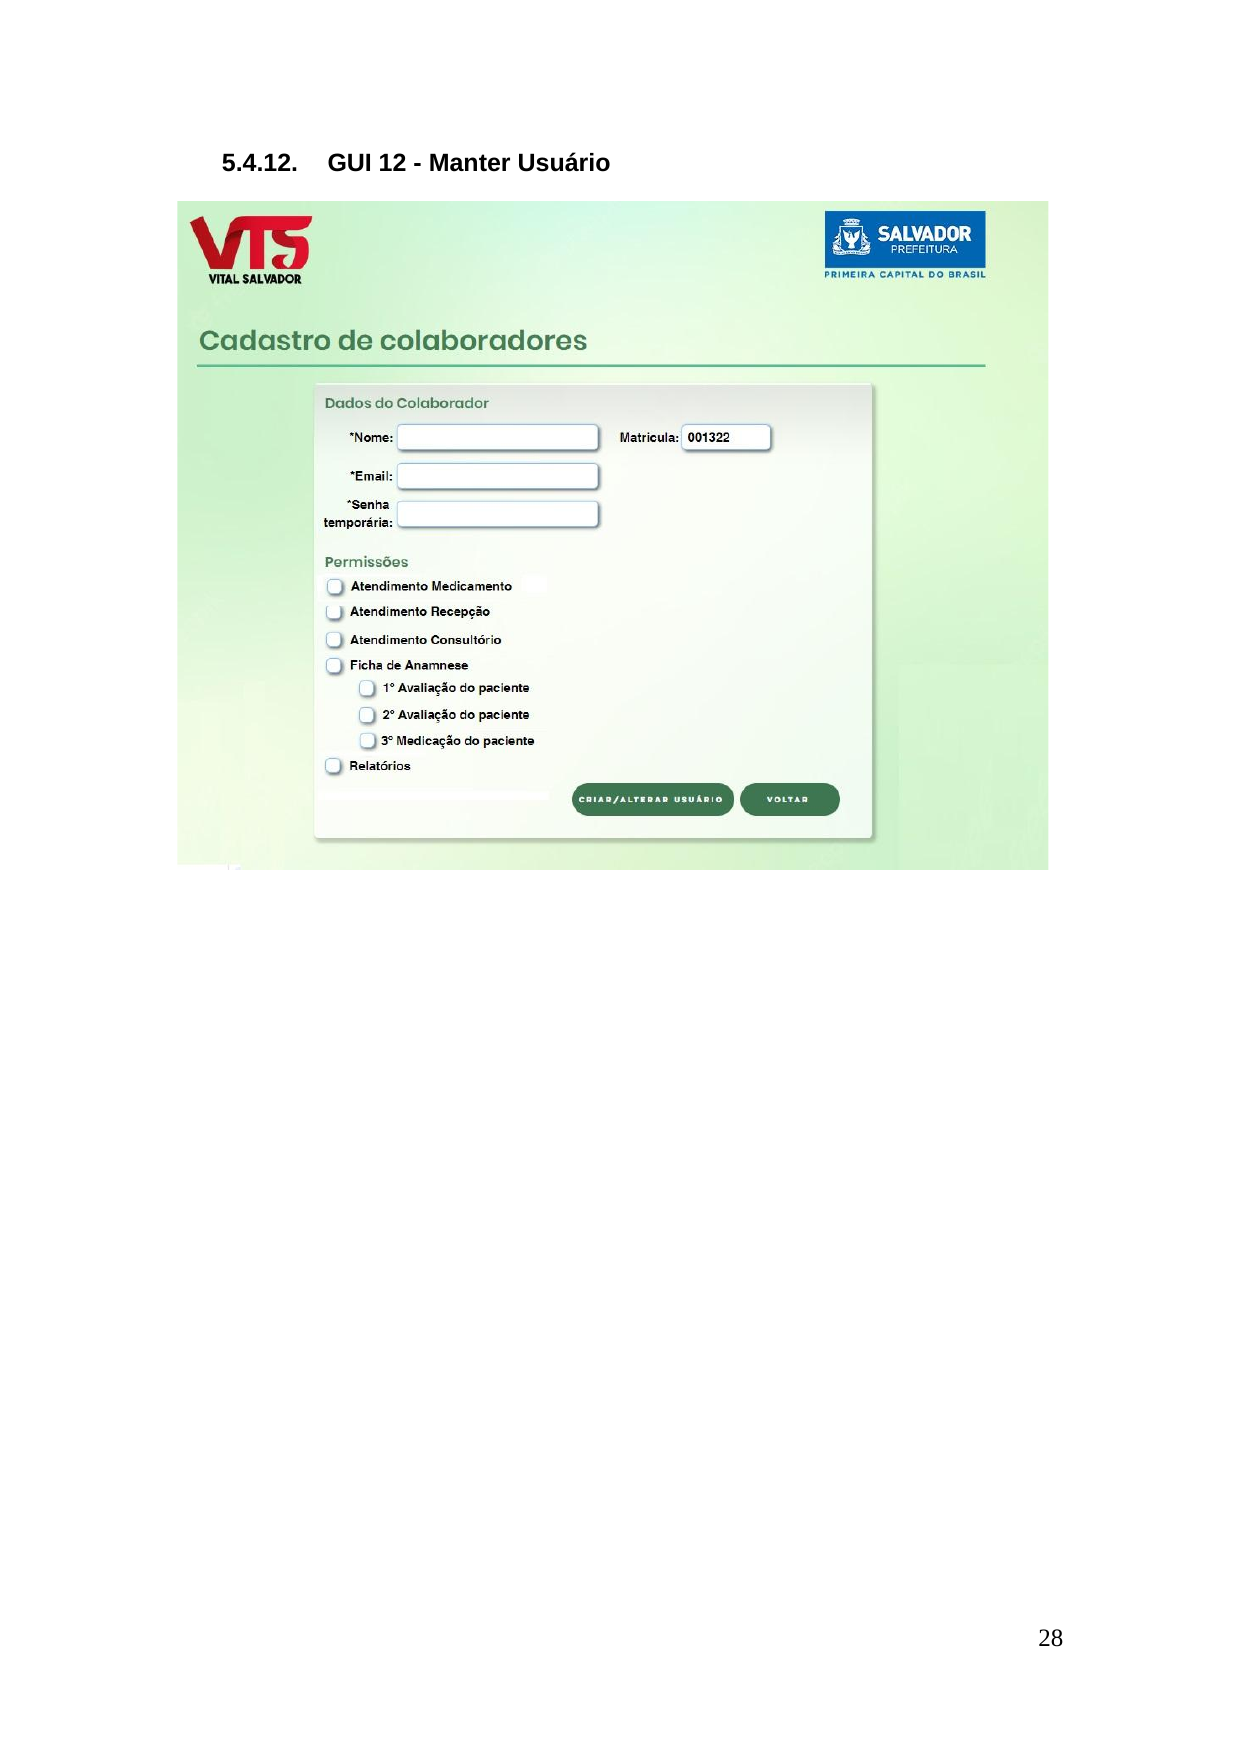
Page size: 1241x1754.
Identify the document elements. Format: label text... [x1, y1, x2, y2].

subtitle GUI 12 - Manter Usuário [222, 148, 1063, 176]
picture [177, 201, 1049, 870]
